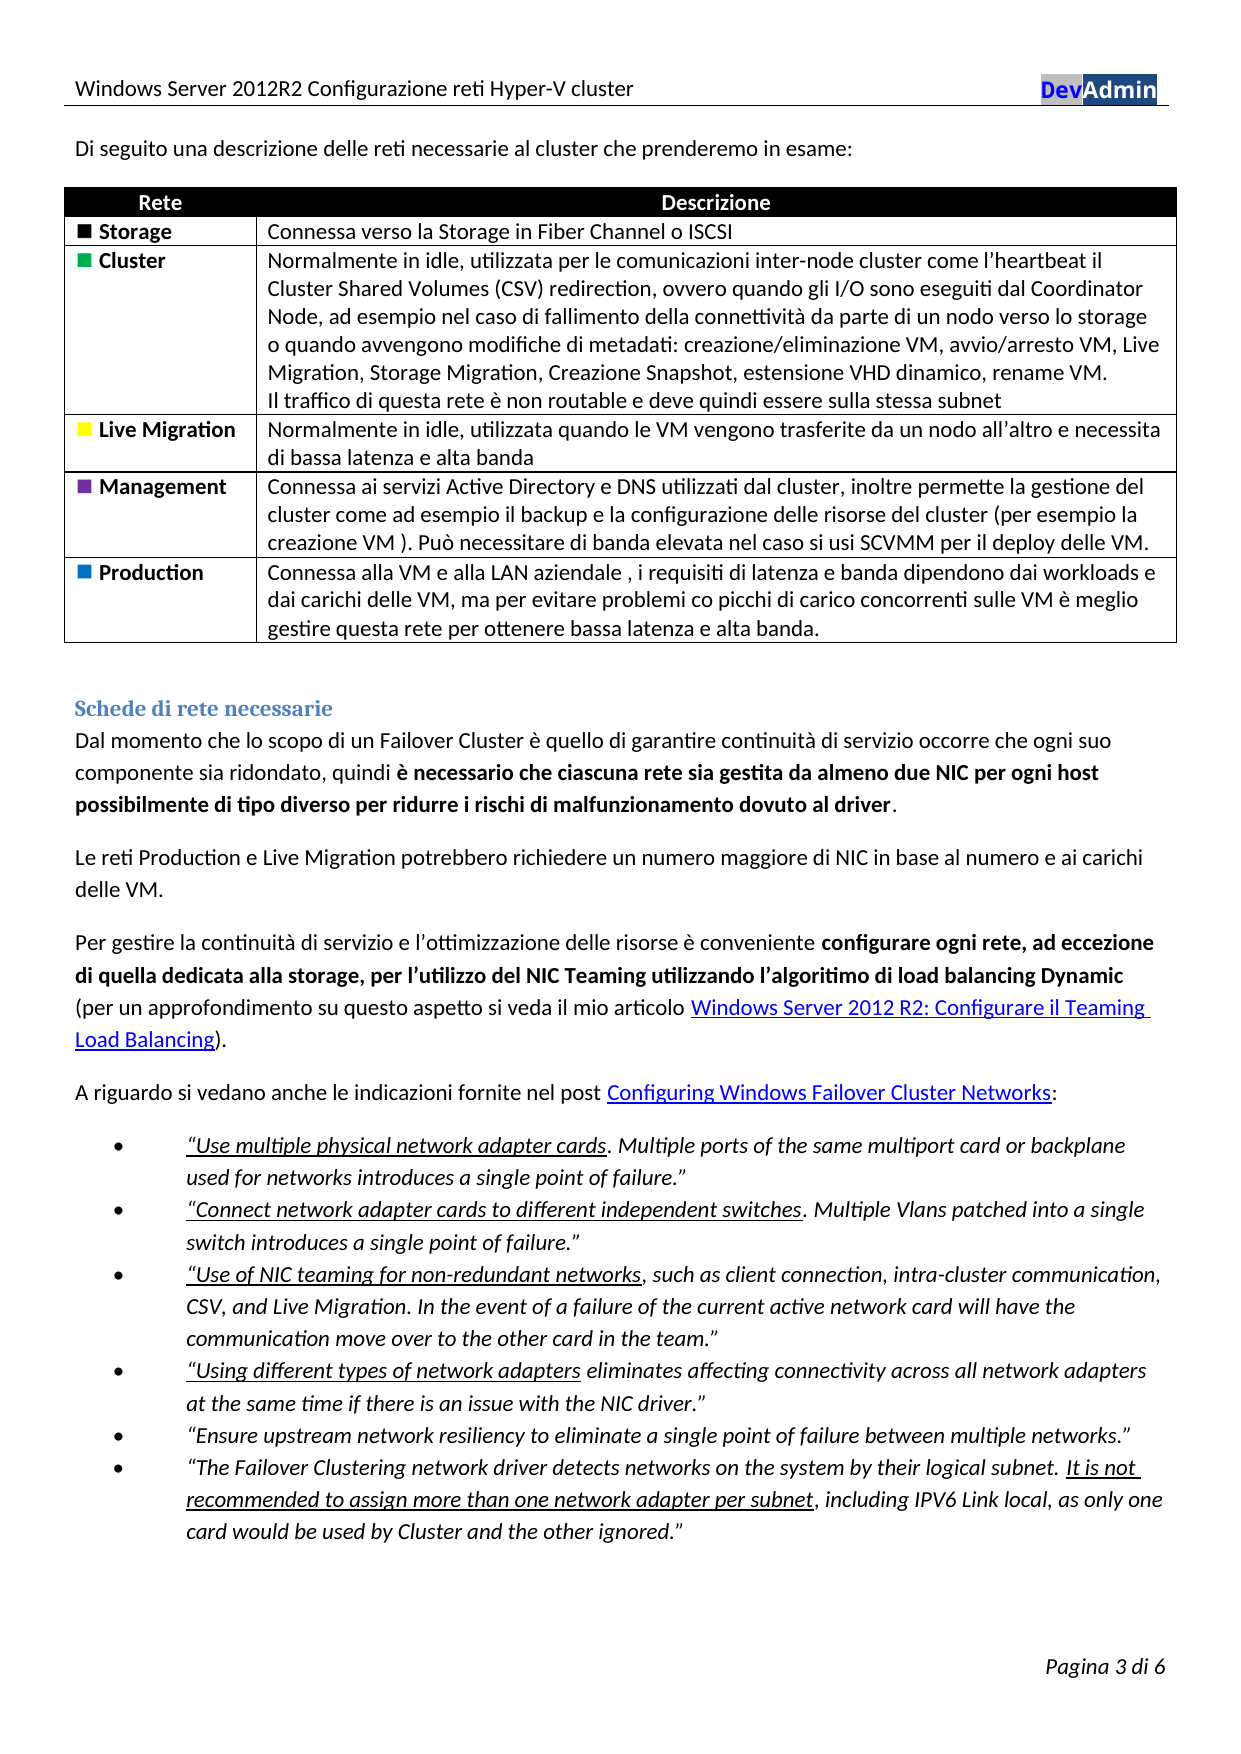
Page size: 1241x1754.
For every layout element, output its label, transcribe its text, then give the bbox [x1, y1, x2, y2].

table_cell Normalmente in idle, utilizzata quando le VM vengono trasferite da un nodo all’altro e necessita di bassa latenza e alta banda [257, 415, 1176, 471]
table_cell Connessa verso la Storage in Fiber Channel o ISCSI [257, 217, 1176, 245]
list “Connect network adapter cards to different independent switches. Multiple Vlans patched into a single switch introduces a single point of failure.” [112, 1196, 1165, 1256]
list “Using different types of network adapters eliminates affecting connectivity across all network adapters at the same time if there is an issue with the NIC driver.” [112, 1356, 1165, 1417]
text Le reti Production e Live Migration potrebbero richiedere un numero maggiore di NIC in base al numero e ai carichi delle VM. [75, 843, 1165, 903]
list “Use multiple physical network adapter cards. Multiple ports of the same multiport card or backplane used for networks introduces a single point of failure.” [112, 1131, 1165, 1191]
table_cell Storage [65, 217, 256, 245]
text A riguardo si vedano anche le indicazioni fornite nel post Configuring Windows Failover Cluster Networks: [75, 1078, 1165, 1106]
table_cell Production [65, 558, 256, 642]
subtitle Schede di rete necessarie [75, 696, 1165, 722]
table_header Descrizione [257, 188, 1176, 216]
text Di seguito una descrizione delle reti necessarie al cluster che prenderemo in esame: [75, 134, 1165, 162]
list “The Failover Clustering network driver detects networks on the system by their logical subnet. It is not recommended to assign more than one network adapter per subnet, including IPV6 Link local, as only one card would be used by Cluster and the other ignored.” [112, 1453, 1165, 1545]
list “Ensure upstream network resiliency to eliminate a single point of failure between multiple networks.” [112, 1421, 1165, 1449]
table_cell Live Migration [65, 415, 256, 471]
table_cell Normalmente in idle, utilizzata per le comunicazioni inter-node cluster come l’heartbeat il Cluster Shared Volumes (CSV) redirection, ovvero quando gli I/O sono eseguiti dal Coordinator Node, ad esempio nel caso di fallimento della connettività da parte di un nodo verso lo storage o quando avvengono modifiche di metadati: creazione/eliminazione VM, avvio/arresto VM, Live Migration, Storage Migration, Creazione Snapshot, estensione VHD dinamico, rename VM. Il traffico di questa rete è non routable e deve quindi essere sulla stessa subnet [257, 246, 1176, 414]
table_cell Connessa alla VM e alla LAN aziendale , i requisiti di latenza e banda dipendono dai workloads e dai carichi delle VM, ma per evitare problemi co picchi di carico concorrenti sulle VM è meglio gestire questa rete per ottenere bassa latenza e alta banda. [257, 558, 1176, 642]
text Per gestire la continuità di servizio e l’ottimizzazione delle risorse è conveniente configurare ogni rete, ad eccezione di quella dedicata alla storage, per l’utilizzo del NIC Teaming utilizzando l’algoritimo di load balancing Dynamic (per un approfondimento su questo aspetto si veda il mio articolo Windows Server 2012 R2: Configurare il Teaming Load Balancing). [75, 928, 1165, 1053]
text Dal momento che lo scopo di un Failover Cluster è quello di garantire continuità di servizio occorre che ogni suo componente sia ridondato, quindi è necessario che ciascuna rete sia gestita da almeno due NIC per ogni host possibilmente di tipo diverso per ridurre i rischi di malfunzionamento dovuto al driver. [75, 726, 1165, 818]
table_cell Cluster [65, 246, 256, 414]
table_cell Management [65, 473, 256, 557]
table_header Rete [65, 188, 256, 216]
table_cell Connessa ai servizi Active Directory e DNS utilizzati dal cluster, inoltre permette la gestione del cluster come ad esempio il backup e la configurazione delle risorse del cluster (per esempio la creazione VM ). Può necessitare di banda elevata nel caso si usi SCVMM per il deploy delle VM. [257, 473, 1176, 557]
list “Use of NIC teaming for non-redundant networks, such as client connection, intra-cluster communication, CSV, and Live Migration. In the event of a failure of the current active network card will have the communication move over to the other card in the team.” [112, 1260, 1165, 1352]
